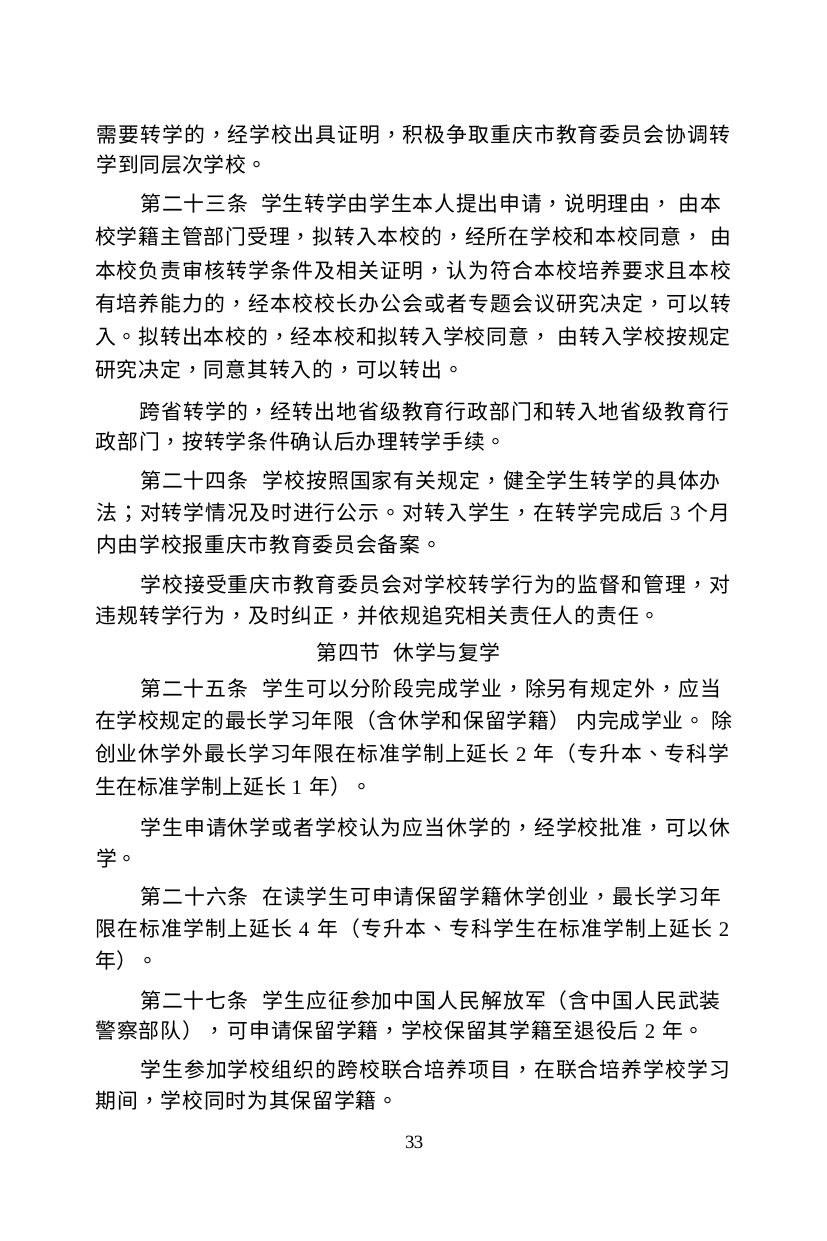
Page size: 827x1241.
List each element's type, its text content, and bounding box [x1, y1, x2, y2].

text 第二十四条 学校按照国家有关规定，健全学生转学的具体办 法；对转学情况及时进行公示。对转入学生，在转学完成后 3 个月 内由学校报重庆市教育委员会备案。 [96, 466, 732, 559]
text 需要转学的，经学校出具证明，积极争取重庆市教育委员会协调转 学到同层次学校。 [96, 120, 732, 179]
text 学生申请休学或者学校认为应当休学的，经学校批准，可以休 学。 [96, 813, 732, 872]
text 跨省转学的，经转出地省级教育行政部门和转入地省级教育行 政部门，按转学条件确认后办理转学手续。 [96, 397, 732, 456]
text 第四节 休学与复学 [316, 640, 732, 666]
text 第二十六条 在读学生可申请保留学籍休学创业，最长学习年 限在标准学制上延长 4 年（专升本、专科学生在标准学制上延长 2 年）。 [96, 882, 732, 974]
text 学生参加学校组织的跨校联合培养项目，在联合培养学校学习 期间，学校同时为其保留学籍。 [96, 1055, 732, 1114]
text 第二十三条 学生转学由学生本人提出申请，说明理由， 由本 校学籍主管部门受理，拟转入本校的，经所在学校和本校同意， 由 本校负责审核转学条件及相关证明，认为符合本校培养要求且本校 有培养能力的，经本校校长办公会或者专题会议研究决定，可以转 入。拟转出本校的，经本校和拟转入学校同意， 由转入学校按规定 研究决定，同意其转入的，可以转出。 [95, 189, 732, 384]
text 学校接受重庆市教育委员会对学校转学行为的监督和管理，对 违规转学行为，及时纠正，并依规追究相关责任人的责任。 [96, 570, 732, 629]
text 第二十五条 学生可以分阶段完成学业，除另有规定外，应当 在学校规定的最长学习年限（含休学和保留学籍） 内完成学业。 除 创业休学外最长学习年限在标准学制上延长 2 年（专升本、专科学 生在标准学制上延长 1 年）。 [95, 674, 732, 800]
text 第二十七条 学生应征参加中国人民解放军（含中国人民武装 警察部队），可申请保留学籍，学校保留其学籍至退役后 2 年。 [95, 986, 732, 1045]
